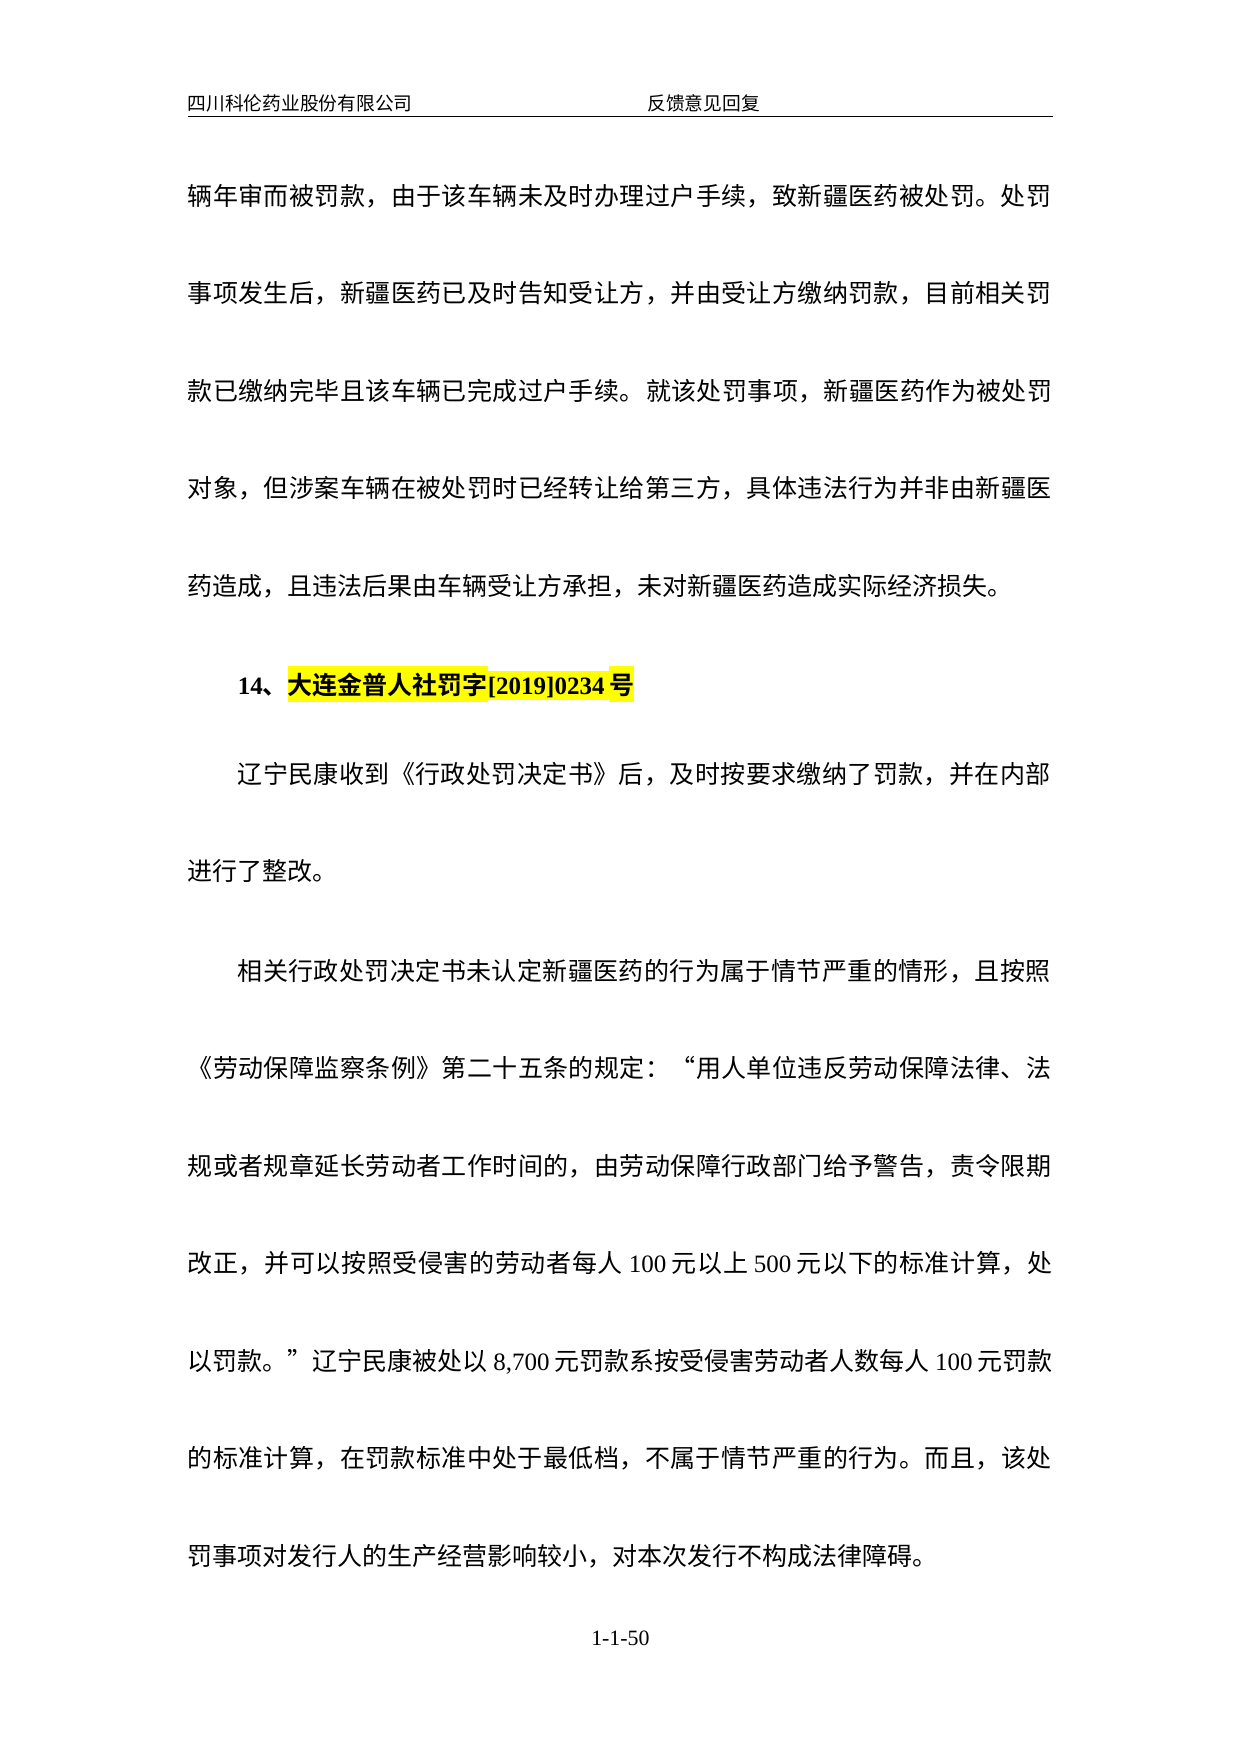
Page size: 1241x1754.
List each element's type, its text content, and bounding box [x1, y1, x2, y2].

text 辽宁民康收到《行政处罚决定书》后，及时按要求缴纳了罚款，并在内部进行了整改。 [187, 740, 1053, 902]
text 14、大连金普人社罚字[2019]0234号 [187, 651, 1053, 716]
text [187, 162, 1053, 617]
text 相关行政处罚决定书未认定新疆医药的行为属于情节严重的情形，且按照《劳动保障监察条例》第二十五条的规定：“用人单位违反劳动保障法律、法规或者规章延长劳动者工作时间的，由劳动保障行政部门给予警告，责令限期改正，并可以按照受侵害的劳动者每人100元以上500元以下的标准计算，处以罚款。”辽宁民康被处以8,700元罚款系按受侵害劳动者人数每人100元罚款的标准计算，在罚款标准中处于最低档，不属于情节严重的行为。而且，该处罚事项对发行人的生产经营影响较小，对本次发行不构成法律障碍。 [187, 937, 1053, 1587]
